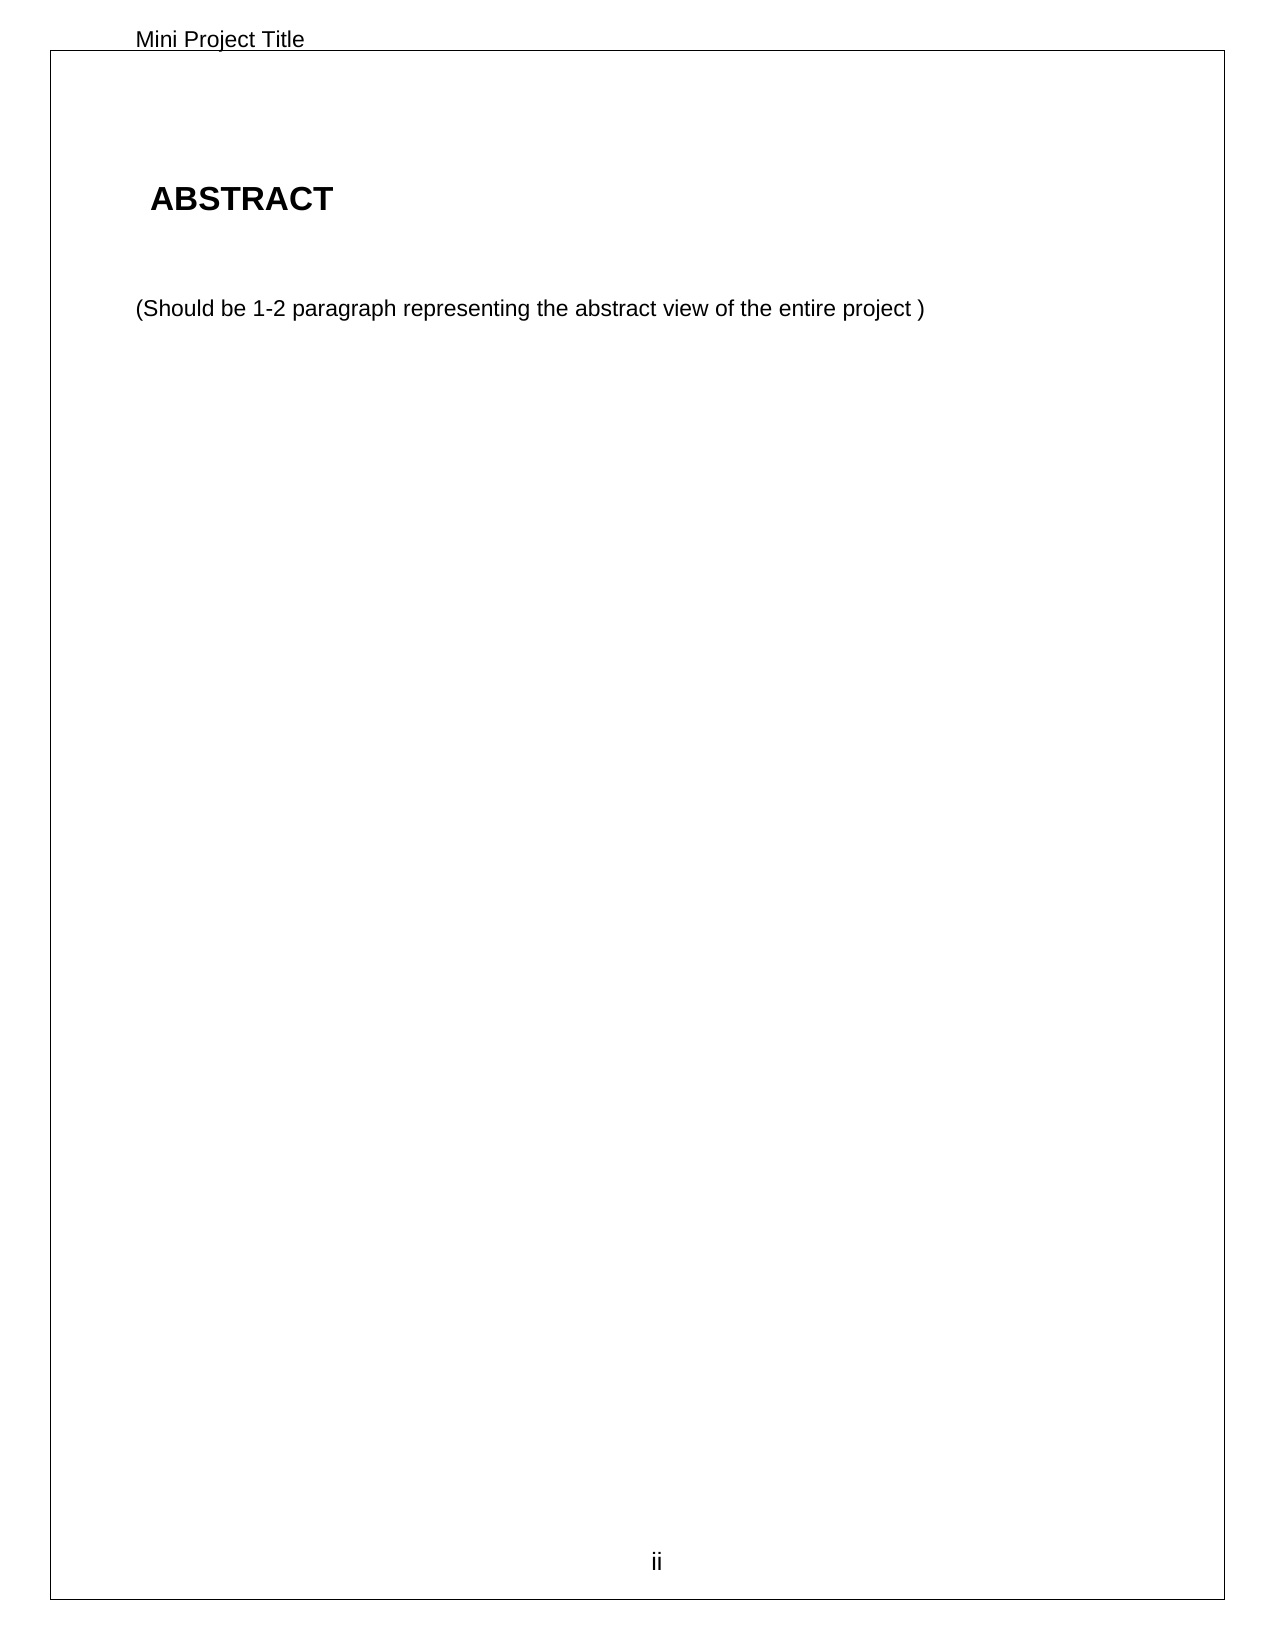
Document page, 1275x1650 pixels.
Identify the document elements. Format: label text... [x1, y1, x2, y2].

text (Should be 1-2 paragraph representing the abstract view of the entire project ) [135, 295, 1183, 321]
subtitle ABSTRACT [150, 178, 1183, 217]
